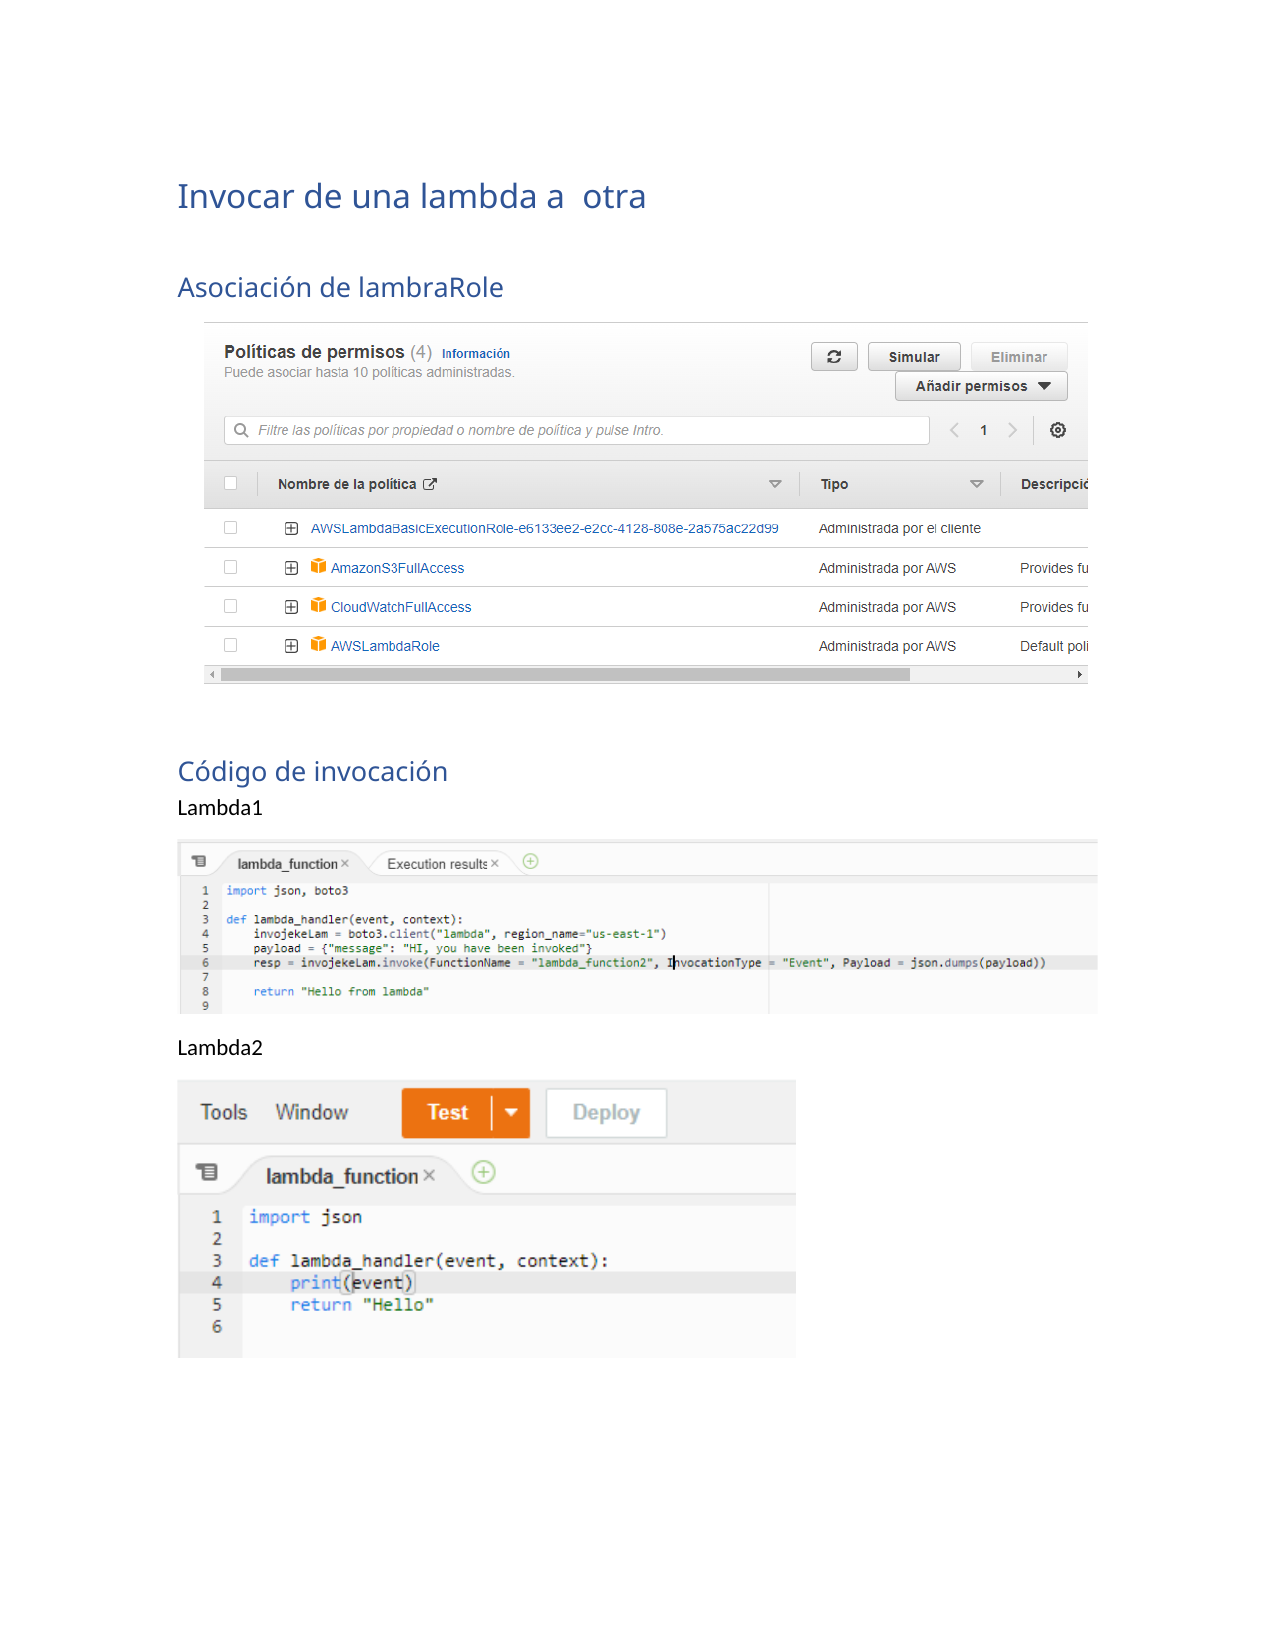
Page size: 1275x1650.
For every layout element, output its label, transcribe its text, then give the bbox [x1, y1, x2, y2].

text Lambda1 [177, 793, 1098, 821]
subtitle Invocar de una lambda a otra [177, 173, 1098, 218]
picture [177, 308, 1098, 687]
picture [177, 839, 1098, 1014]
picture [177, 1079, 796, 1358]
subtitle Asociación de lambraRole [177, 268, 1098, 305]
text Lambda2 [177, 1033, 1098, 1061]
subtitle Código de invocación [177, 753, 1098, 790]
